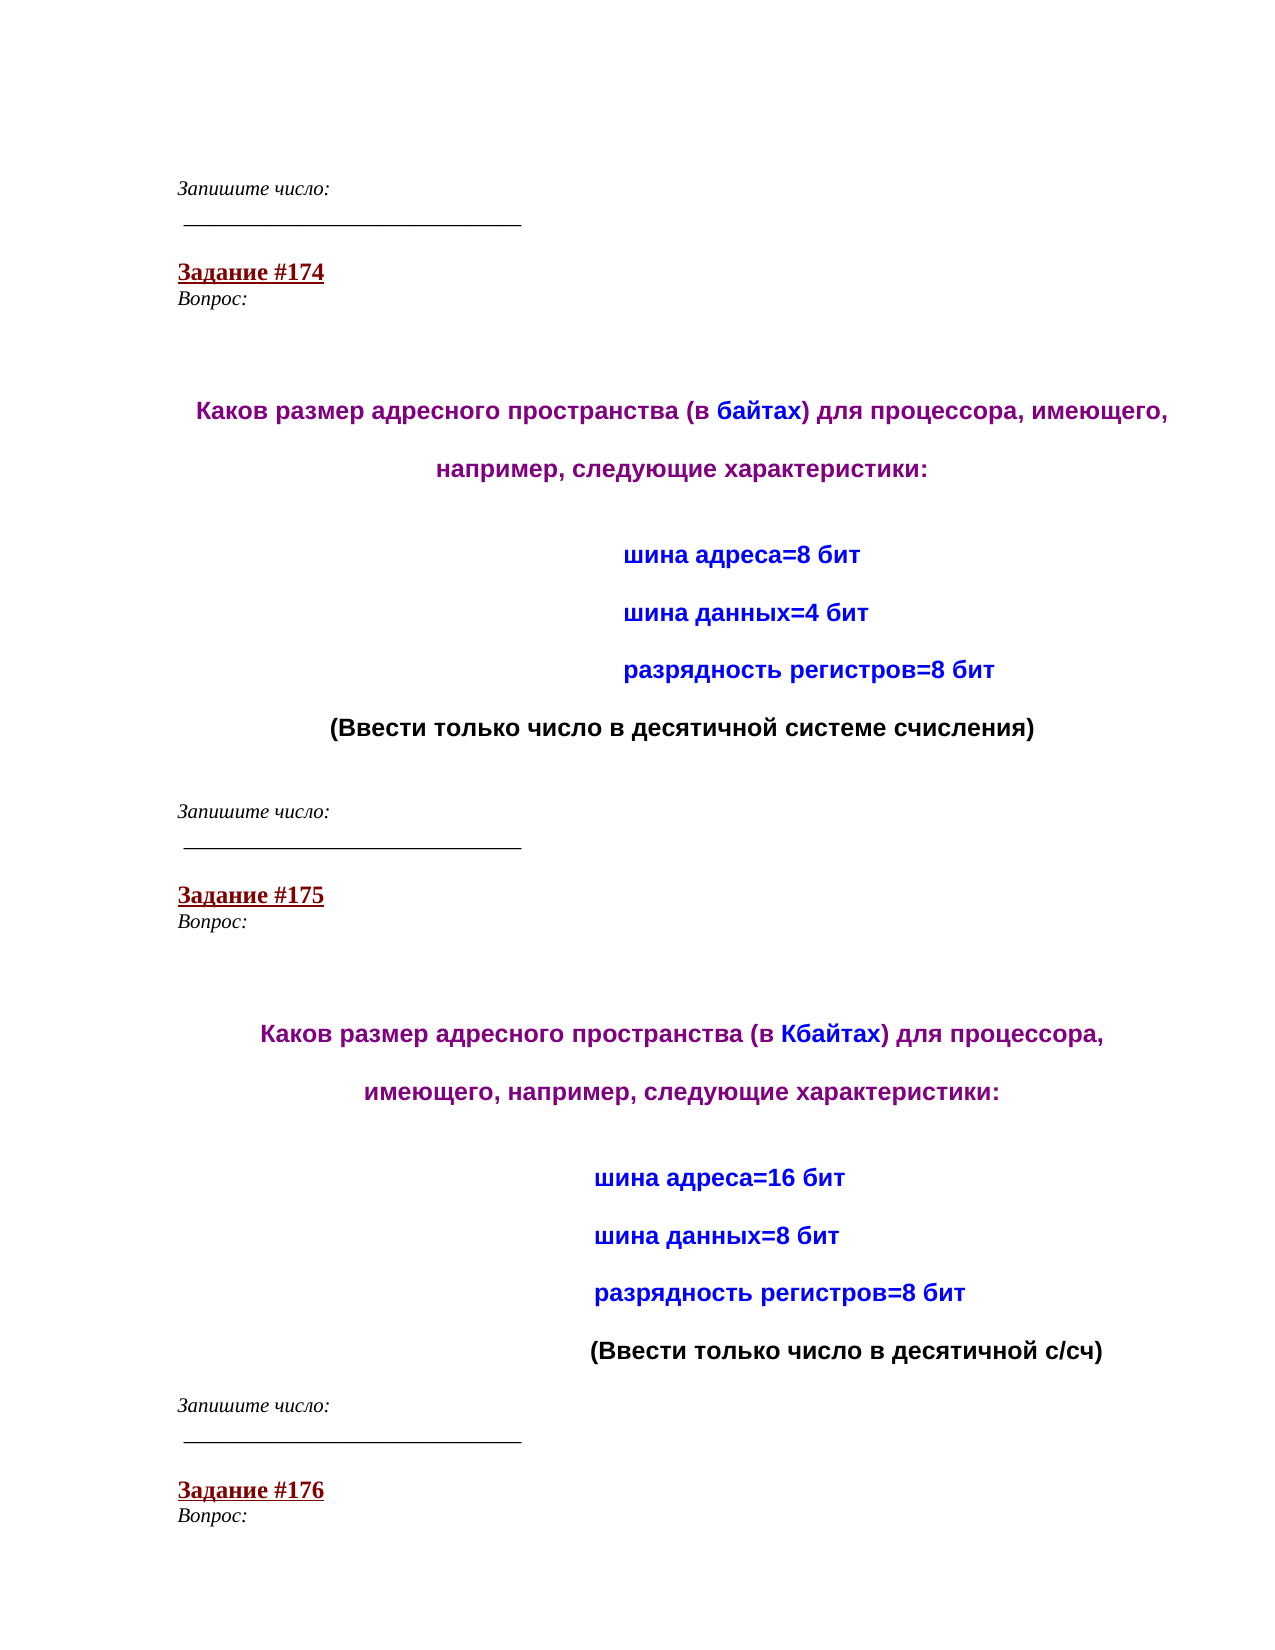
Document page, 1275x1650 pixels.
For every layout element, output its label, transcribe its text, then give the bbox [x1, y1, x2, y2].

text (Ввести только число в десятичной системе счисления) [177, 712, 1186, 741]
text разрядность регистров=8 бит [177, 655, 1186, 684]
text шина адреса=16 бит [177, 1163, 1186, 1192]
text Задание #175 [177, 880, 1186, 909]
text Вопрос: [177, 909, 1186, 933]
text Запишите число: [177, 799, 1186, 823]
text шина адреса=8 бит [177, 540, 1186, 569]
text (Ввести только число в десятичной с/сч) [177, 1336, 1186, 1364]
text имеющего, например, следующие характеристики: [177, 1077, 1186, 1106]
text шина данных=4 бит [177, 597, 1186, 626]
text Вопрос: [177, 1503, 1186, 1527]
text Каков размер адресного пространства (в Кбайтах) для процессора, [177, 1019, 1186, 1048]
text разрядность регистров=8 бит [177, 1278, 1186, 1307]
text Запишите число: [177, 176, 1186, 200]
text ___________________________ [177, 823, 1186, 852]
text ___________________________ [177, 200, 1186, 228]
text Задание #174 [177, 257, 1186, 286]
text Вопрос: [177, 286, 1186, 310]
text шина данных=8 бит [177, 1221, 1186, 1249]
text ___________________________ [177, 1417, 1186, 1446]
text Запишите число: [177, 1393, 1186, 1417]
text Задание #176 [177, 1475, 1186, 1503]
text например, следующие характеристики: [177, 454, 1186, 482]
text Каков размер адресного пространства (в байтах) для процессора, имеющего, [177, 396, 1186, 425]
